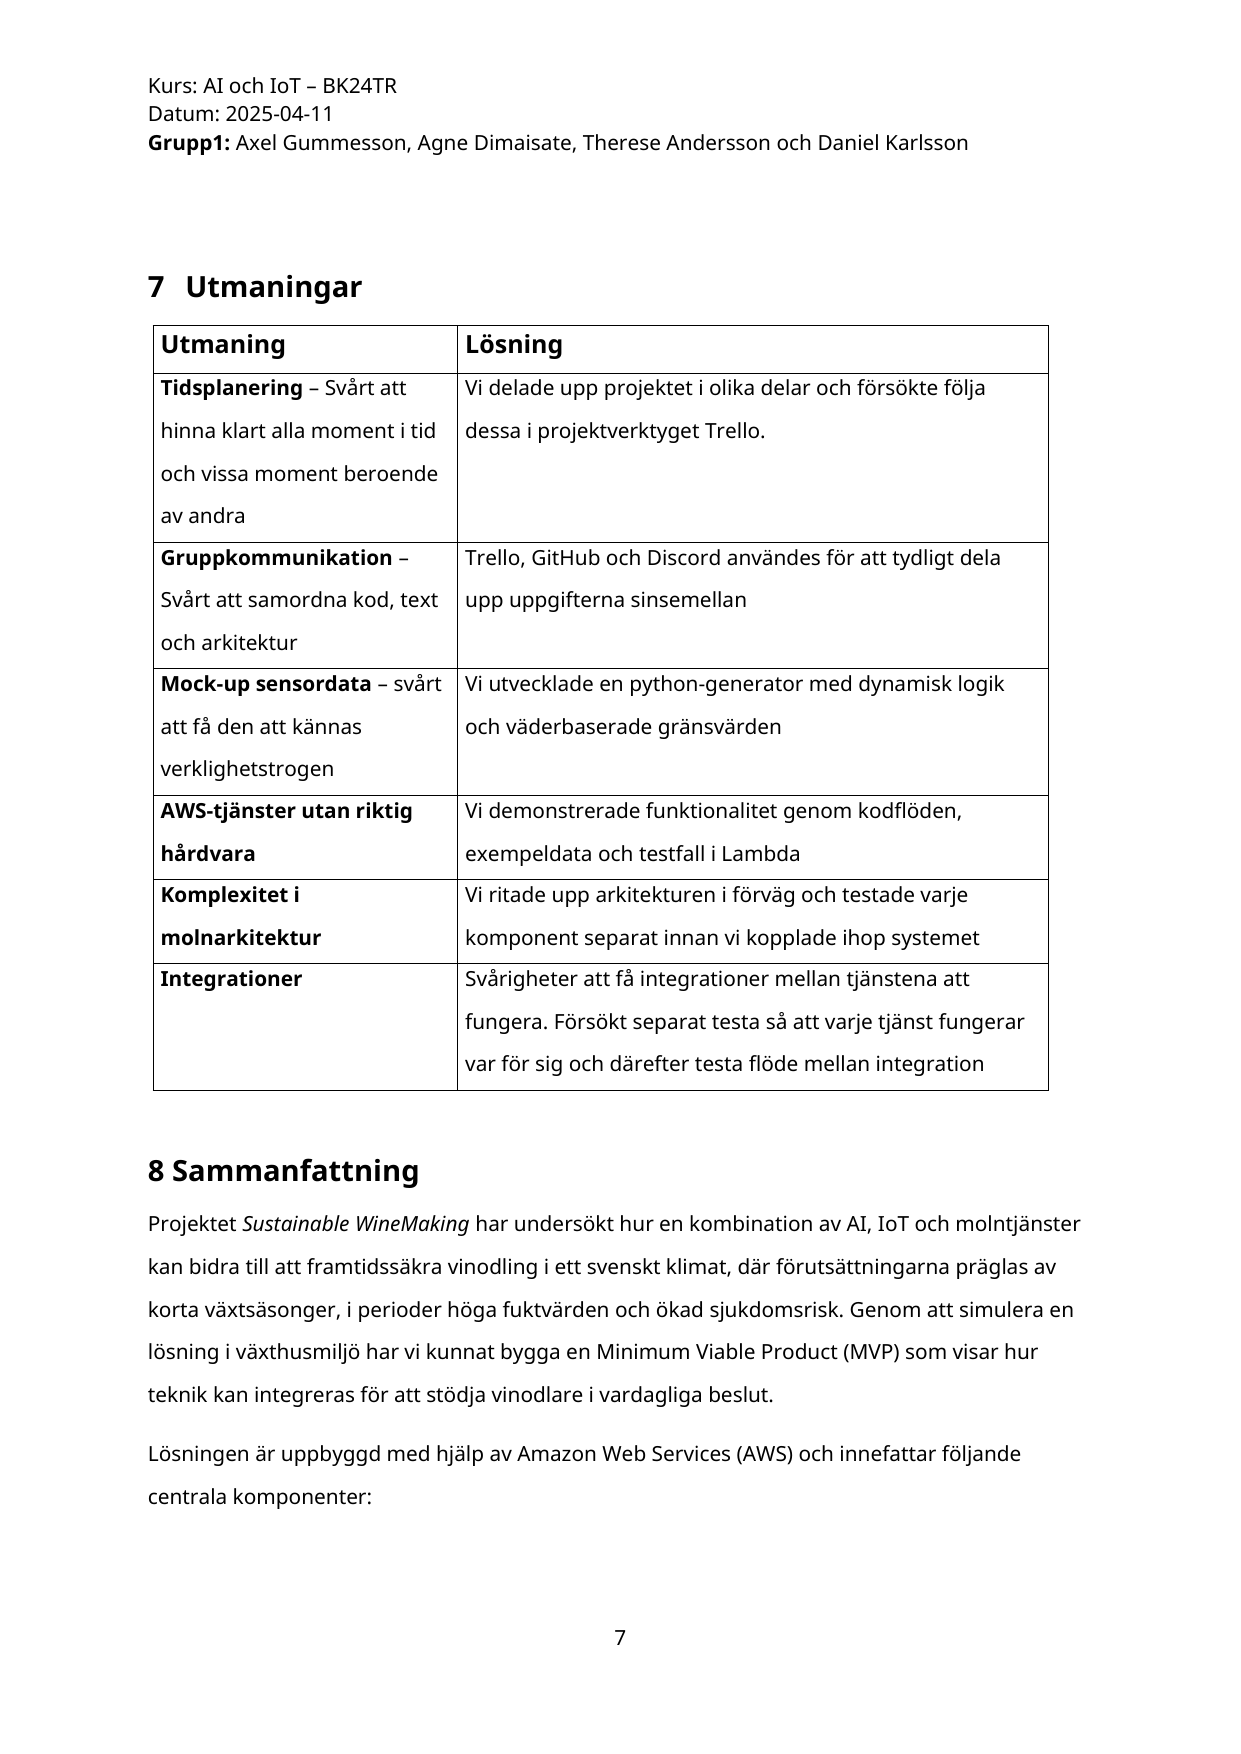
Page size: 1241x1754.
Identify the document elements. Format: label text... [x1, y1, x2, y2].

table_cell Gruppkommunikation – Svårt att samordna kod, text och arkitektur [154, 543, 457, 668]
table_cell Vi delade upp projektet i olika delar och försökte följa dessa i projektverktyget Trello. [458, 374, 1048, 542]
table_cell Vi ritade upp arkitekturen i förväg och testade varje komponent separat innan vi kopplade ihop systemet [458, 880, 1048, 963]
subtitle Utmaningar [148, 266, 1092, 306]
table_cell AWS-tjänster utan riktig hårdvara [154, 796, 457, 879]
table_header Utmaning [154, 326, 457, 372]
subtitle 8 Sammanfattning [148, 1150, 1092, 1190]
table_header Lösning [458, 326, 1048, 372]
table_cell Trello, GitHub och Discord användes för att tydligt dela upp uppgifterna sinsemellan [458, 543, 1048, 668]
table_cell Tidsplanering – Svårt att hinna klart alla moment i tid och vissa moment beroende av andra [154, 374, 457, 542]
table_cell Svårigheter att få integrationer mellan tjänstena att fungera. Försökt separat testa så att varje tjänst fungerar var för sig och därefter testa flöde mellan integration [458, 964, 1048, 1090]
table_cell Mock-up sensordata – svårt att få den att kännas verklighetstrogen [154, 669, 457, 795]
table_cell Vi demonstrerade funktionalitet genom kodflöden, exempeldata och testfall i Lambda [458, 796, 1048, 879]
text Lösningen är uppbyggd med hjälp av Amazon Web Services (AWS) och innefattar följande centrala komponenter: [148, 1439, 1092, 1510]
table_cell Integrationer [154, 964, 457, 1090]
table_cell Komplexitet i molnarkitektur [154, 880, 457, 963]
text Projektet Sustainable WineMaking har undersökt hur en kombination av AI, IoT och molntjänster kan bidra till att framtidssäkra vinodling i ett svenskt klimat, där förutsättningarna präglas av korta växtsäsonger, i perioder höga fuktvärden och ökad sjukdomsrisk. Genom att simulera en lösning i växthusmiljö har vi kunnat bygga en Minimum Viable Product (MVP) som visar hur teknik kan integreras för att stödja vinodlare i vardagliga beslut. [148, 1209, 1092, 1408]
table_cell Vi utvecklade en python-generator med dynamisk logik och väderbaserade gränsvärden [458, 669, 1048, 795]
